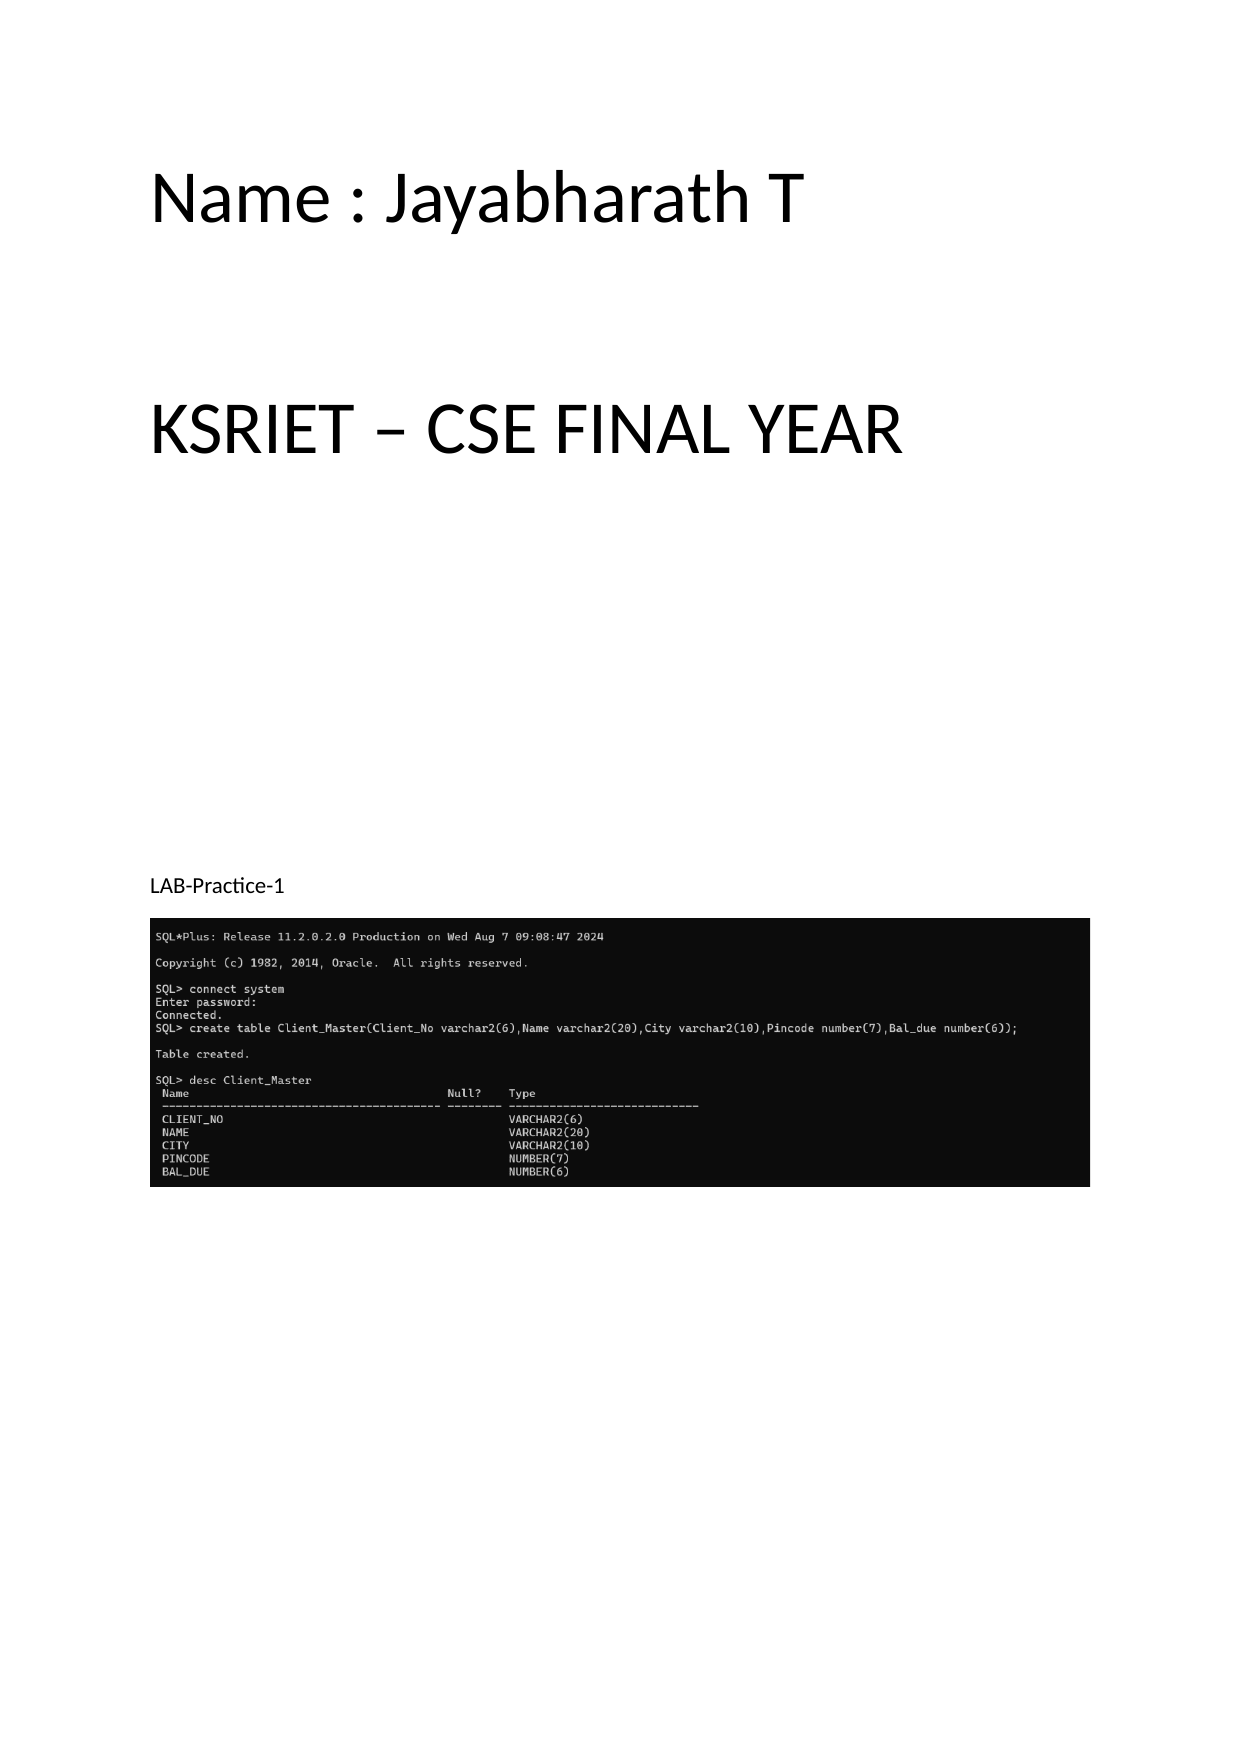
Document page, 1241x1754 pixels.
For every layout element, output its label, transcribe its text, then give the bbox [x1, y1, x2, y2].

picture [150, 918, 1091, 1187]
text Name : Jayabharath T [150, 150, 1090, 242]
text LAB-Practice-1 [150, 872, 1090, 899]
text KSRIET – CSE FINAL YEAR [150, 381, 1090, 473]
